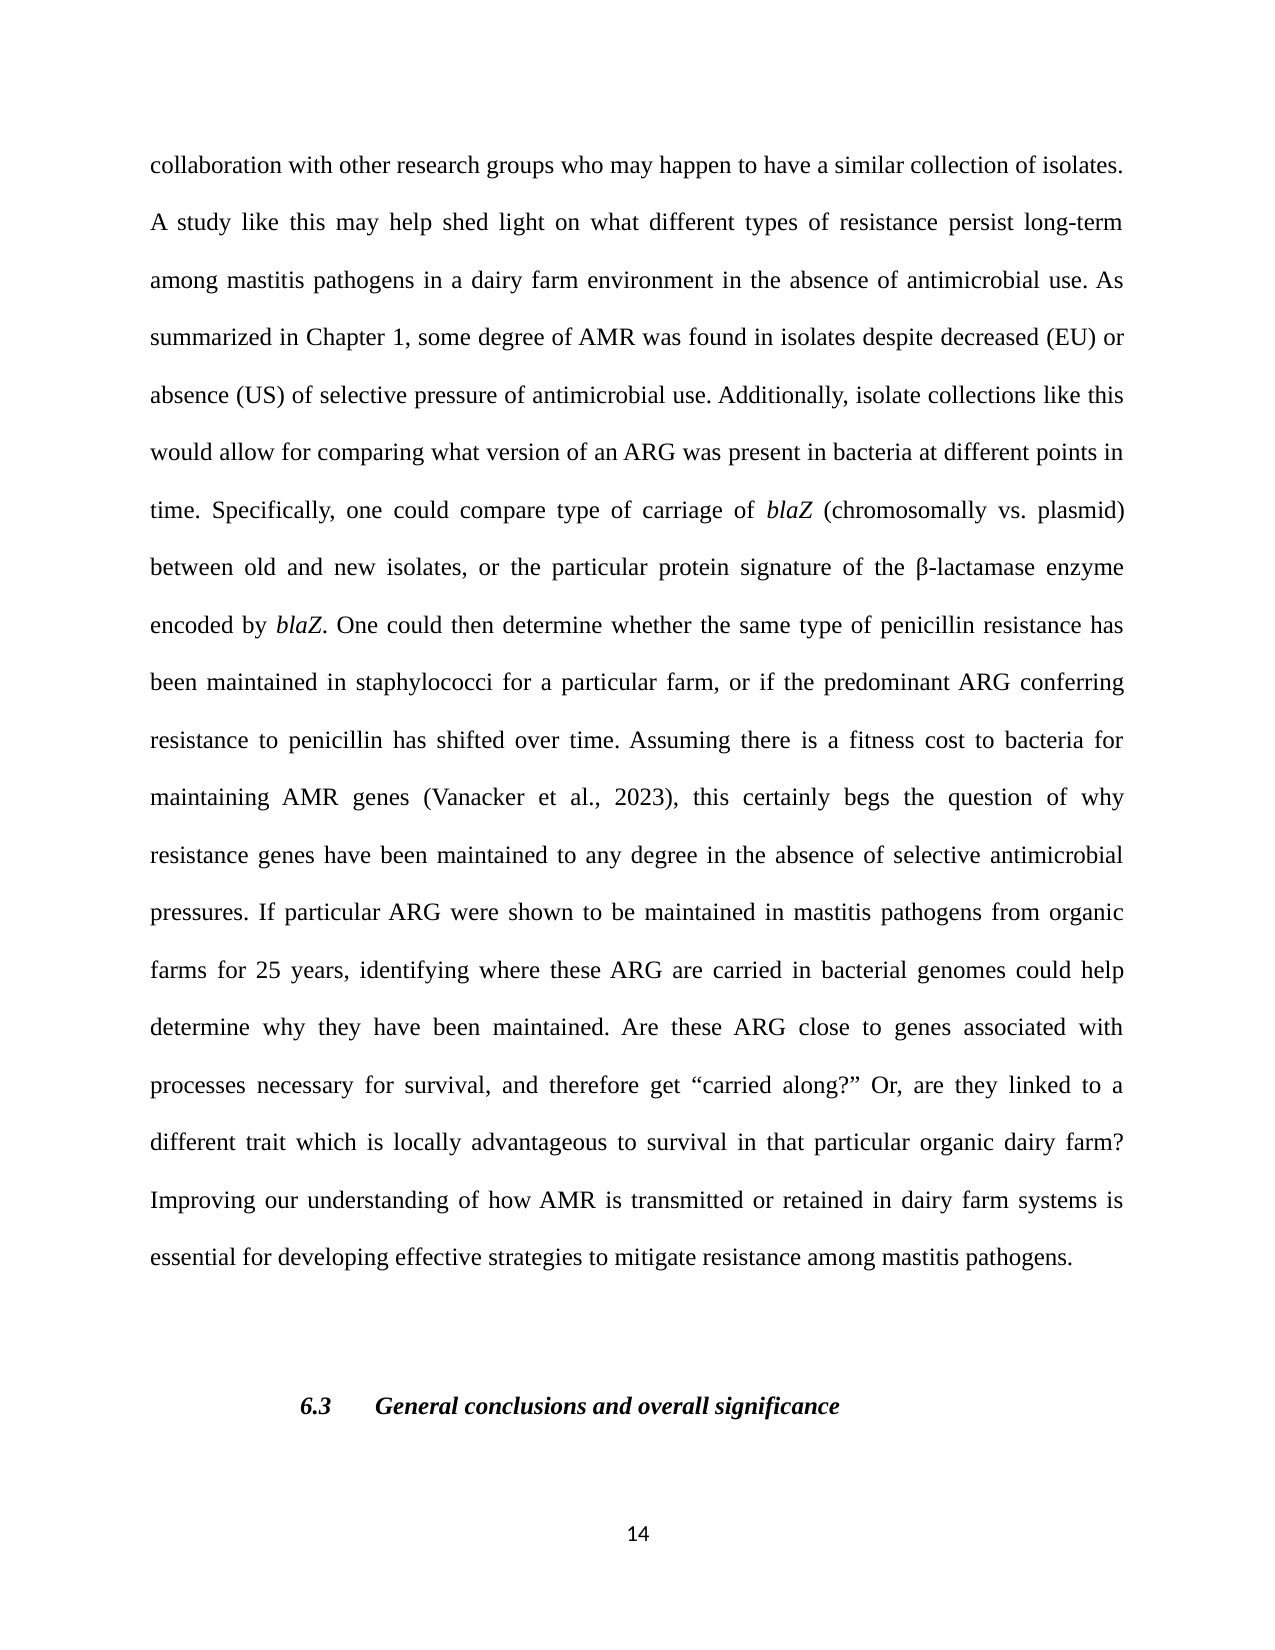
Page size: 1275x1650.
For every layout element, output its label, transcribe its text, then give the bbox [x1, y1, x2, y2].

list General conclusions and overall significance [225, 1391, 1125, 1419]
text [150, 150, 1125, 1271]
